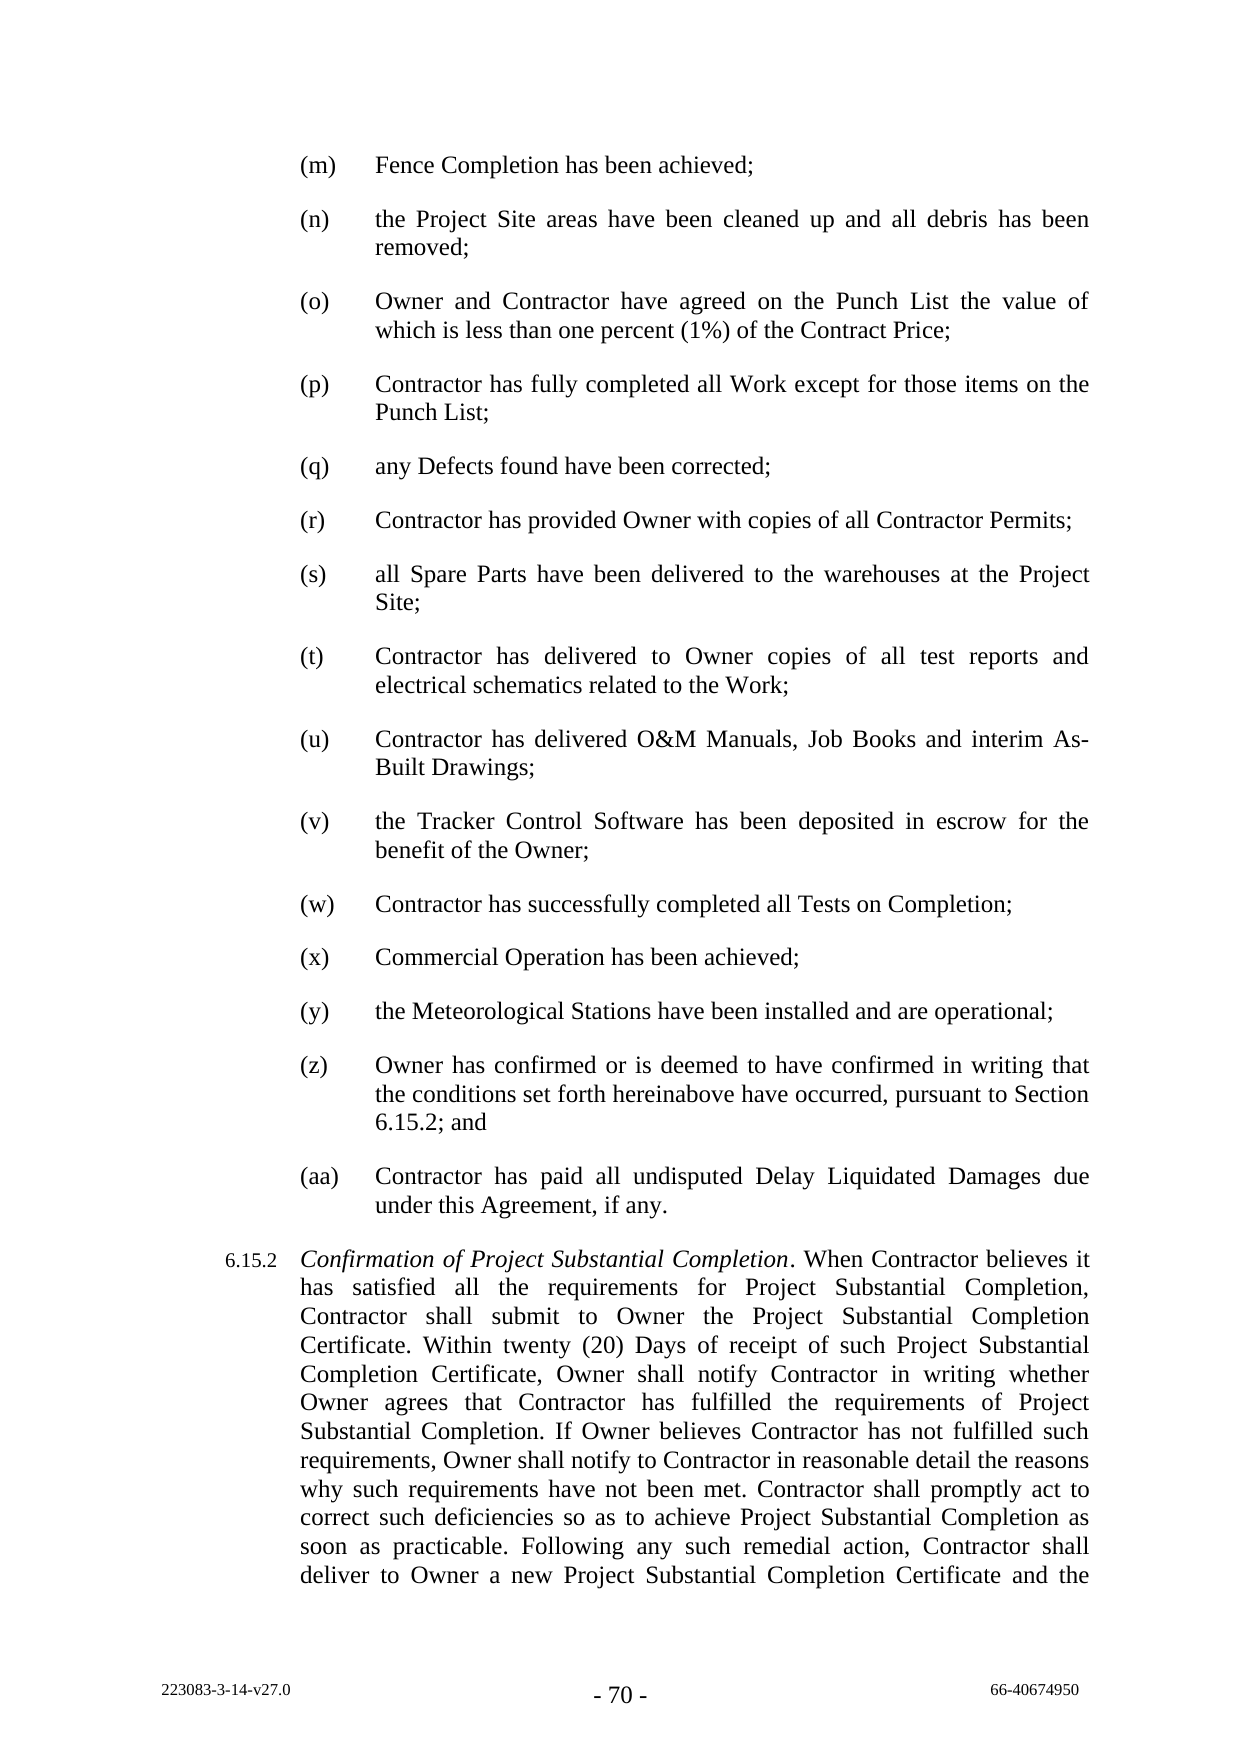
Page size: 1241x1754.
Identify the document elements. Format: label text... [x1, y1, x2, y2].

text Contractor has fully completed all Work except for those items on the Punch List; [300, 369, 1090, 426]
text Owner and Contractor have agreed on the Punch List the value of which is less than one percent (1%) of the Contract Price; [300, 286, 1090, 344]
text the Project Site areas have been cleaned up and all debris has been removed; [300, 204, 1090, 261]
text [225, 1244, 1090, 1589]
text Contractor has paid all undisputed Delay Liquidated Damages due under this Agreement, if any. [300, 1161, 1090, 1219]
text all Spare Parts have been delivered to the warehouses at the Project Site; [300, 559, 1090, 616]
text the Tracker Control Software has been deposited in escrow for the benefit of the Owner; [300, 806, 1090, 864]
text Fence Completion has been achieved; [300, 150, 1090, 179]
text Contractor has delivered to Owner copies of all test reports and electrical schematics related to the Work; [300, 641, 1090, 699]
text Owner has confirmed or is deemed to have confirmed in writing that the conditions set forth hereinabove have occurred, pursuant to Section 6.15.2; and [300, 1050, 1090, 1136]
text Contractor has provided Owner with copies of all Contractor Permits; [300, 505, 1090, 534]
text Contractor has delivered O&M Manuals, Job Books and interim As-Built Drawings; [300, 724, 1090, 781]
text Contractor has successfully completed all Tests on Completion; [300, 889, 1090, 917]
text Commercial Operation has been achieved; [300, 942, 1090, 971]
text the Meteorological Stations have been installed and are operational; [300, 996, 1090, 1025]
text any Defects found have been corrected; [300, 451, 1090, 480]
